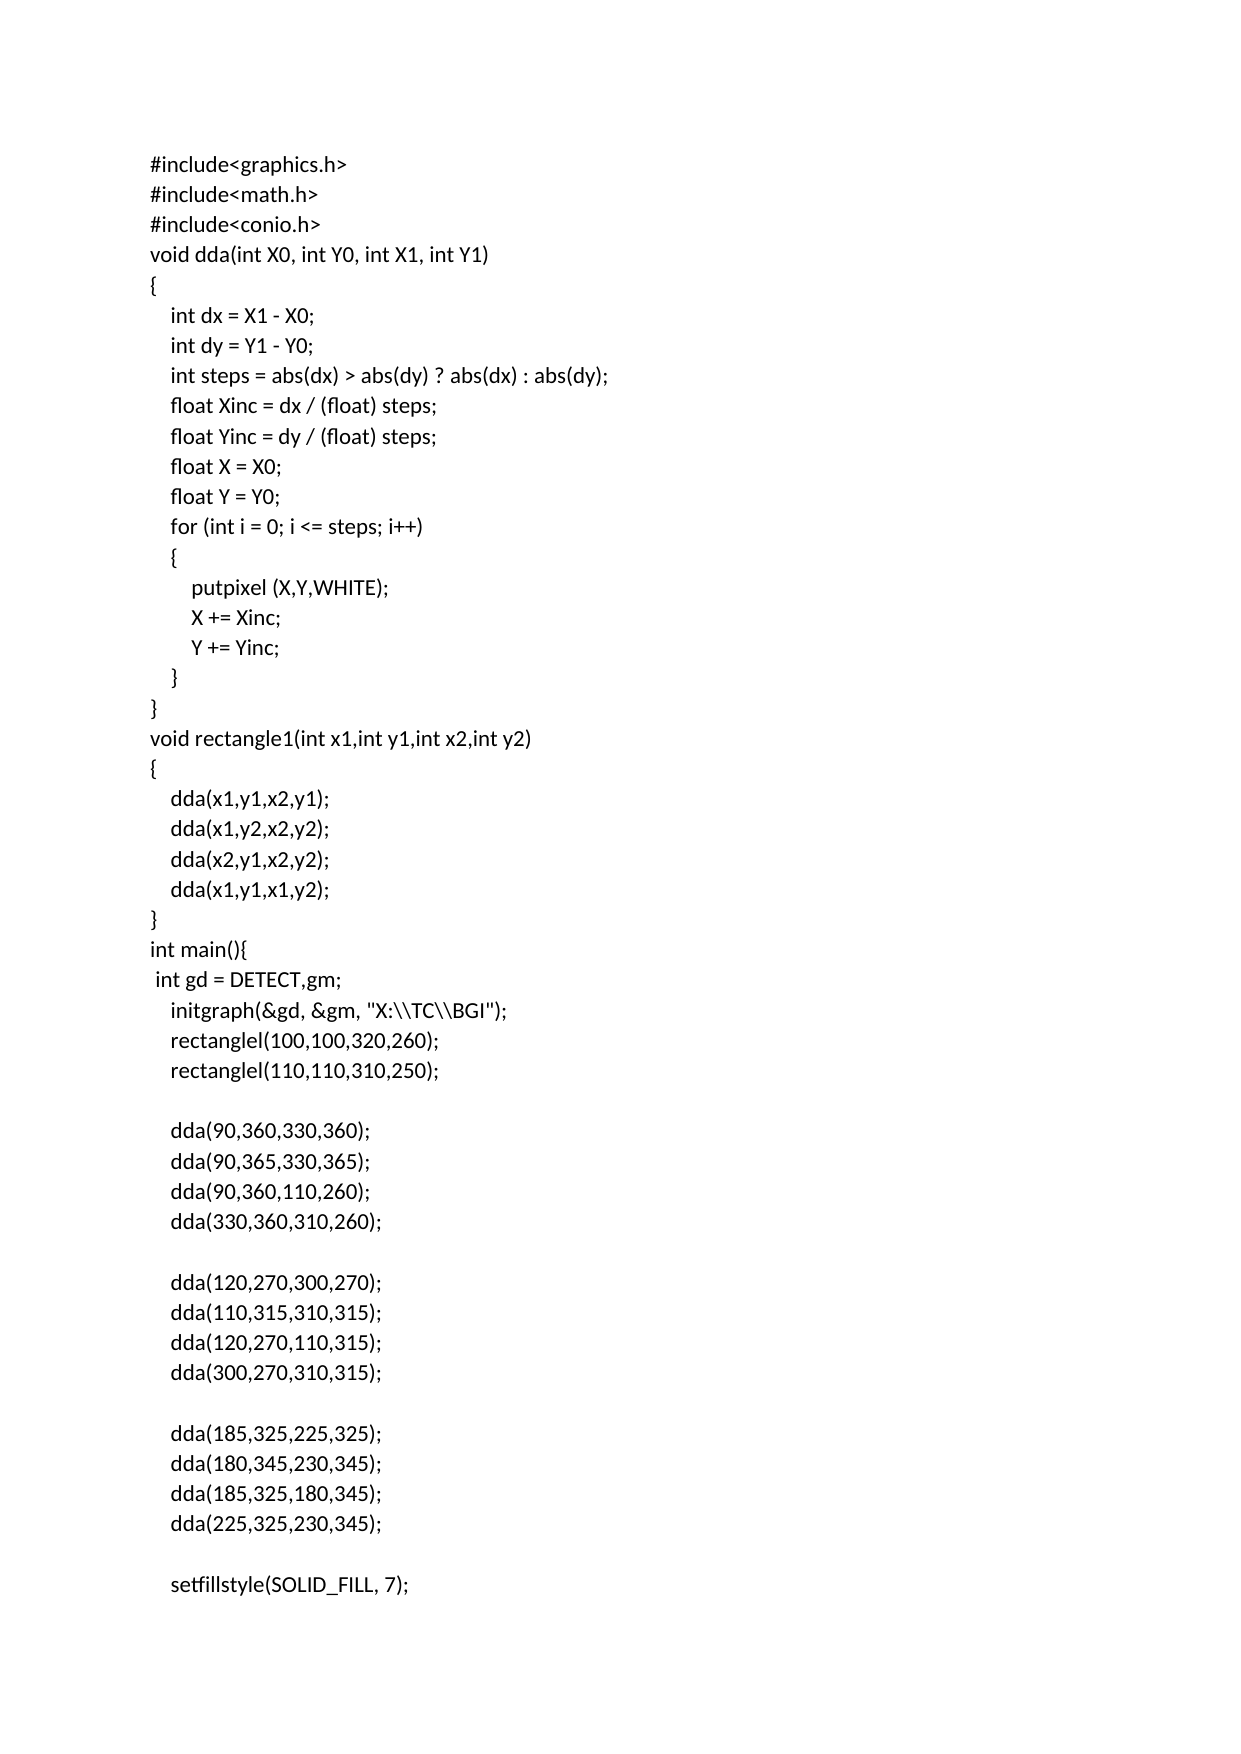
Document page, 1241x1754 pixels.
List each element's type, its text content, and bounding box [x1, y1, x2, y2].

text dda(90,360,110,260); [150, 1177, 1090, 1205]
text { [150, 543, 1090, 571]
text dda(225,325,230,345); [150, 1509, 1090, 1537]
text float Y = Y0; [150, 482, 1090, 510]
text #include<graphics.h> [150, 150, 1090, 178]
text } [150, 663, 1090, 692]
text } [150, 905, 1090, 933]
text Y += Yinc; [150, 633, 1090, 661]
text dda(90,360,330,360); [150, 1117, 1090, 1145]
text #include<math.h> [150, 180, 1090, 208]
text dda(180,345,230,345); [150, 1449, 1090, 1477]
text dda(120,270,300,270); [150, 1268, 1090, 1296]
text int steps = abs(dx) > abs(dy) ? abs(dx) : abs(dy); [150, 361, 1090, 389]
text for (int i = 0; i <= steps; i++) [150, 512, 1090, 541]
text { [150, 754, 1090, 782]
text dda(x1,y2,x2,y2); [150, 814, 1090, 843]
text dda(120,270,110,315); [150, 1328, 1090, 1356]
text void rectangle1(int x1,int y1,int x2,int y2) [150, 724, 1090, 752]
text } [150, 694, 1090, 722]
text setfillstyle(SOLID_FILL, 7); [150, 1570, 1090, 1598]
text dda(300,270,310,315); [150, 1358, 1090, 1386]
text initgraph(&gd, &gm, "X:\\TC\\BGI"); [150, 996, 1090, 1024]
text #include<conio.h> [150, 210, 1090, 238]
text void dda(int X0, int Y0, int X1, int Y1) [150, 241, 1090, 269]
text int main(){ [150, 935, 1090, 963]
text float Yinc = dy / (float) steps; [150, 422, 1090, 450]
text float X = X0; [150, 452, 1090, 480]
text int dy = Y1 - Y0; [150, 331, 1090, 359]
text dda(x1,y1,x2,y1); [150, 784, 1090, 812]
text putpixel (X,Y,WHITE); [150, 573, 1090, 601]
text int dx = X1 - X0; [150, 301, 1090, 329]
text dda(185,325,225,325); [150, 1419, 1090, 1447]
text { [150, 271, 1090, 299]
text dda(185,325,180,345); [150, 1479, 1090, 1507]
text dda(110,315,310,315); [150, 1298, 1090, 1326]
text float Xinc = dx / (float) steps; [150, 392, 1090, 420]
text dda(330,360,310,260); [150, 1207, 1090, 1235]
text rectanglel(110,110,310,250); [150, 1056, 1090, 1084]
text dda(x2,y1,x2,y2); [150, 845, 1090, 873]
text dda(90,365,330,365); [150, 1147, 1090, 1175]
text X += Xinc; [150, 603, 1090, 631]
text dda(x1,y1,x1,y2); [150, 875, 1090, 903]
text int gd = DETECT,gm; [150, 966, 1090, 994]
text rectanglel(100,100,320,260); [150, 1026, 1090, 1054]
